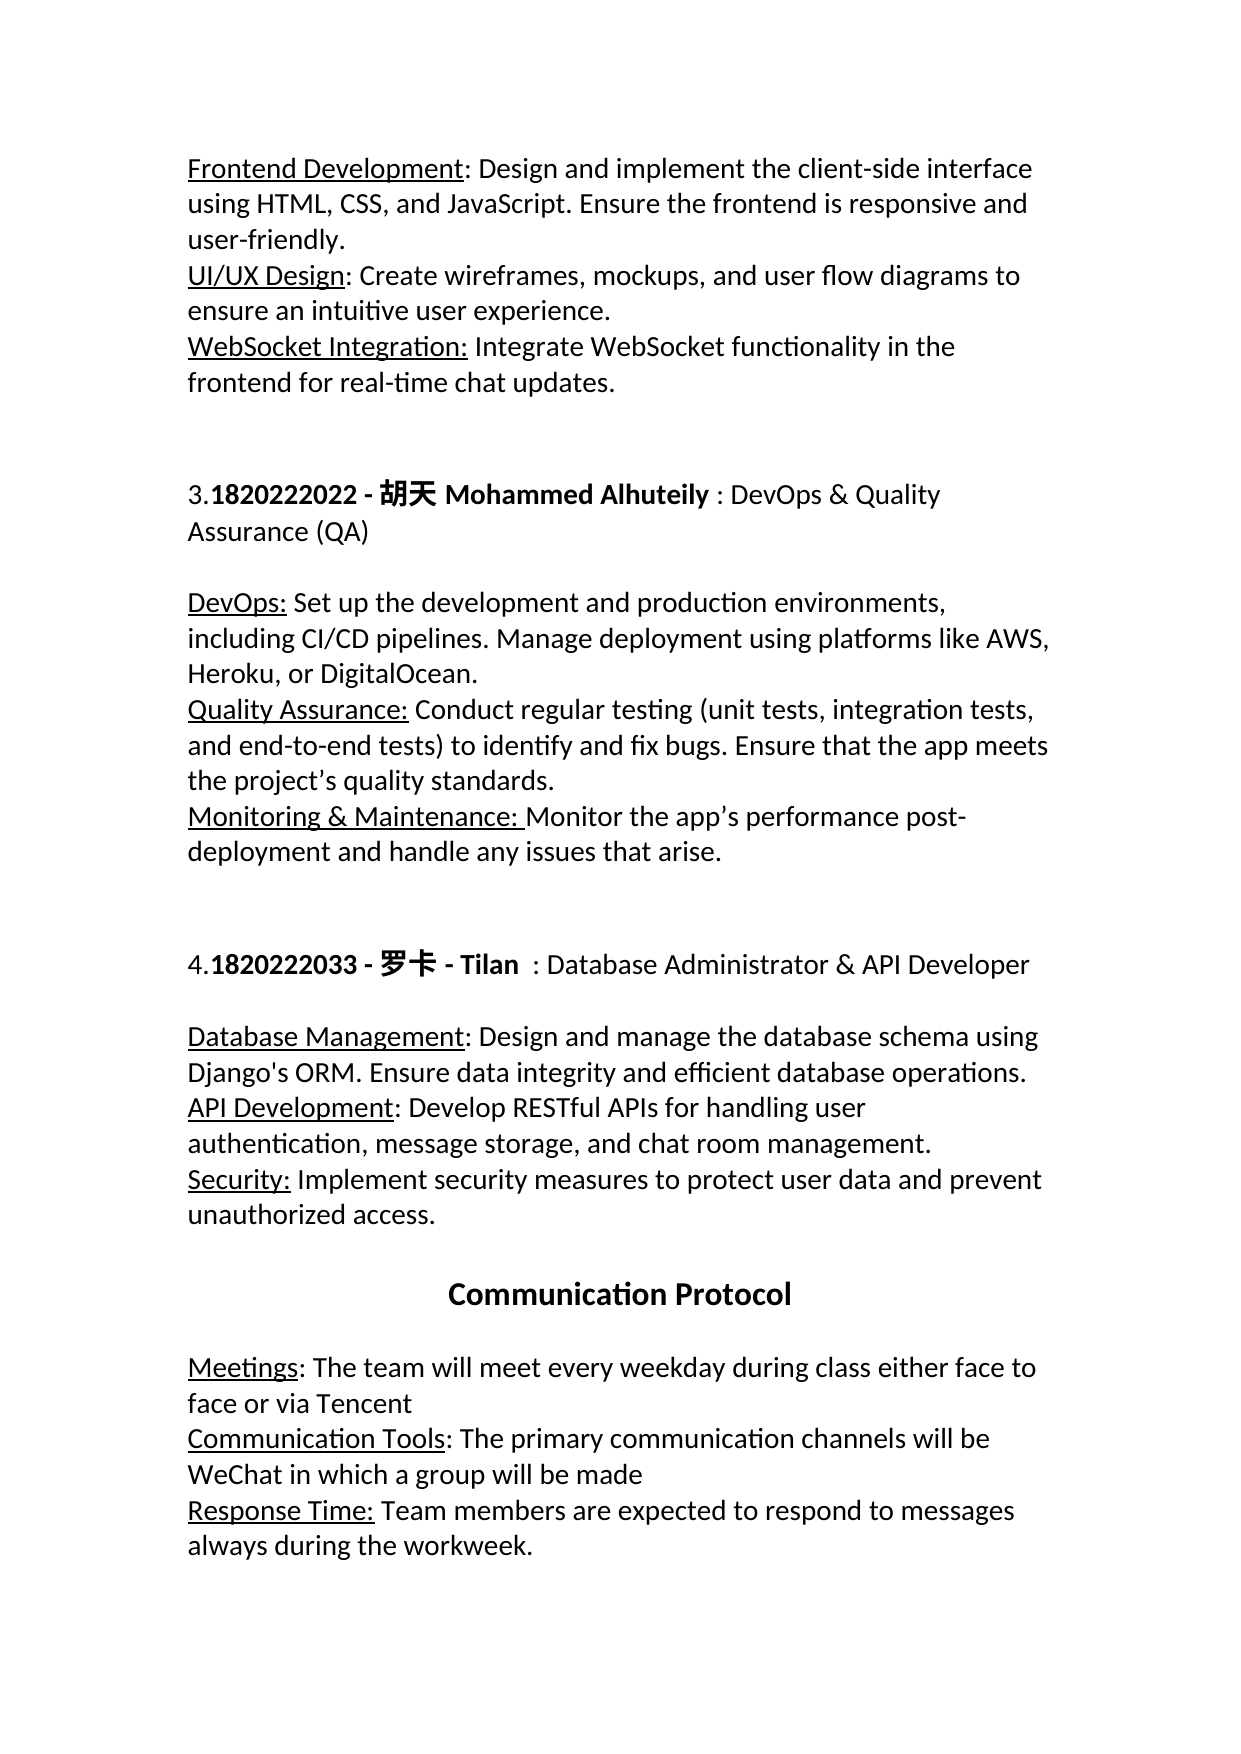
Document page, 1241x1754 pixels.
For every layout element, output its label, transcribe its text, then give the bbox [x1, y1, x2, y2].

text 3.1820222022 - 胡天 Mohammed Alhuteily : DevOps & Quality Assurance (QA) [187, 471, 1053, 548]
text Quality Assurance: Conduct regular testing (unit tests, integration tests, and end-to-end tests) to identify and fix bugs. Ensure that the app meets the project’s quality standards. [187, 691, 1053, 798]
text Communication Protocol [187, 1232, 1053, 1313]
text DevOps: Set up the development and production environments, including CI/CD pipelines. Manage deployment using platforms like AWS, Heroku, or DigitalOcean. [187, 584, 1053, 691]
text WebSocket Integration: Integrate WebSocket functionality in the frontend for real-time chat updates. [187, 328, 1053, 399]
text Database Management: Design and manage the database schema using Django's ORM. Ensure data integrity and efficient database operations. [187, 1018, 1053, 1089]
text 4.1820222033 - 罗卡 - Tilan : Database Administrator & API Developer [187, 940, 1053, 983]
text Response Time: Team members are expected to respond to messages always during the workweek. [187, 1492, 1053, 1563]
text Monitoring & Maintenance: Monitor the app’s performance post-deployment and handle any issues that arise. [187, 798, 1053, 869]
text Meetings: The team will meet every weekday during class either face to face or via Tencent [187, 1349, 1053, 1420]
text Security: Implement security measures to protect user data and prevent unauthorized access. [187, 1161, 1053, 1232]
text API Development: Develop RESTful APIs for handling user authentication, message storage, and chat room management. [187, 1089, 1053, 1161]
text Frontend Development: Design and implement the client-side interface using HTML, CSS, and JavaScript. Ensure the frontend is responsive and user-friendly. [187, 150, 1053, 257]
text UI/UX Design: Create wireframes, mockups, and user flow diagrams to ensure an intuitive user experience. [187, 257, 1053, 328]
text Communication Tools: The primary communication channels will be WeChat in which a group will be made [187, 1420, 1053, 1492]
